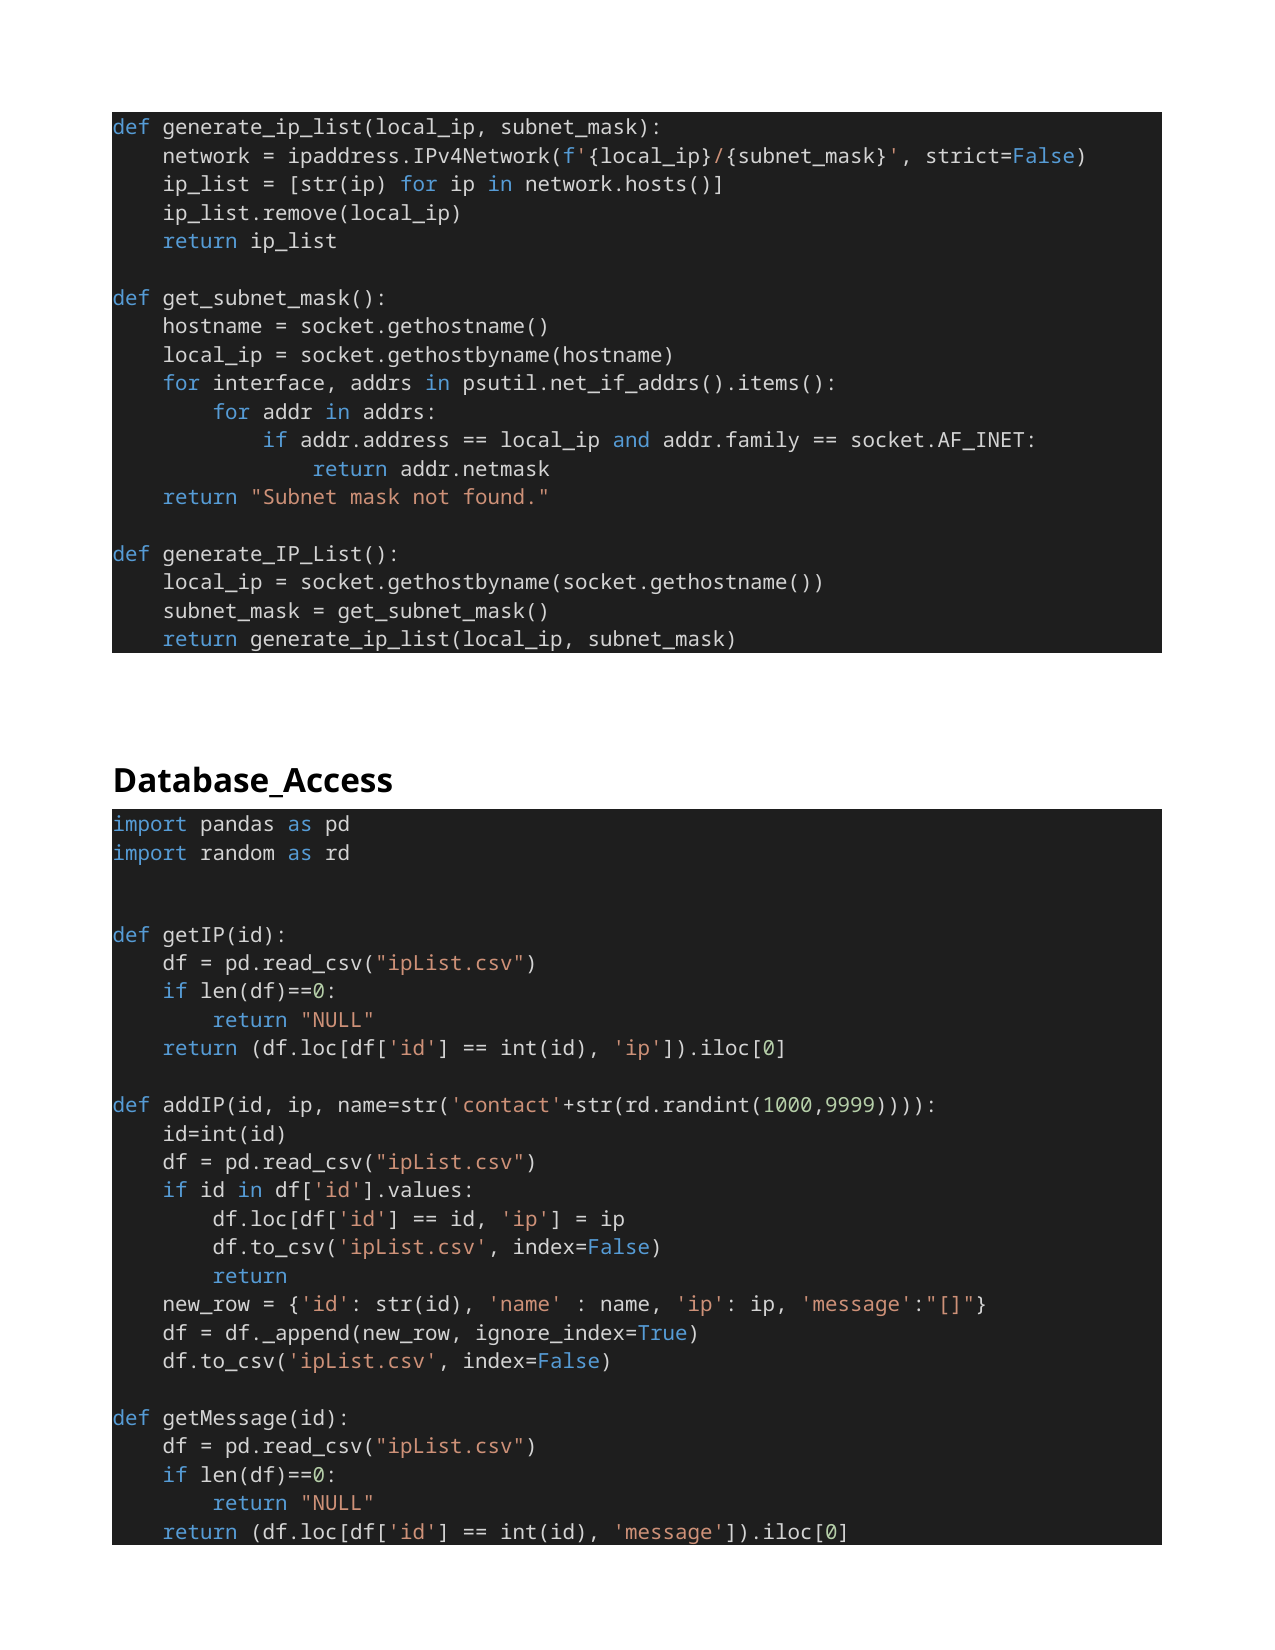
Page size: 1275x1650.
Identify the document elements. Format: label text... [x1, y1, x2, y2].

text return "Subnet mask not found." [112, 482, 1162, 511]
text network = ipaddress.IPv4Network(f'{local_ip}/{subnet_mask}', strict=False) [112, 141, 1162, 169]
text if len(df)==0: [112, 1460, 1162, 1488]
text return (df.loc[df['id'] == int(id), 'ip']).iloc[0] [112, 1033, 1162, 1062]
text if addr.address == local_ip and addr.family == socket.AF_INET: [112, 425, 1162, 454]
text df.loc[df['id'] == id, 'ip'] = ip [112, 1204, 1162, 1232]
text df = pd.read_csv("ipList.csv") [112, 1147, 1162, 1176]
text hostname = socket.gethostname() [112, 312, 1162, 340]
text for addr in addrs: [112, 397, 1162, 425]
text return [112, 1261, 1162, 1289]
text df = df._append(new_row, ignore_index=True) [112, 1318, 1162, 1346]
text df = pd.read_csv("ipList.csv") [112, 1432, 1162, 1460]
text def addIP(id, ip, name=str('contact'+str(rd.randint(1000,9999)))): [112, 1090, 1162, 1119]
text for interface, addrs in psutil.net_if_addrs().items(): [112, 368, 1162, 397]
text if len(df)==0: [112, 977, 1162, 1005]
text return ip_list [112, 226, 1162, 255]
text import random as rd [112, 838, 1162, 866]
text def getMessage(id): [112, 1403, 1162, 1432]
text id=int(id) [112, 1119, 1162, 1147]
text return addr.netmask [112, 454, 1162, 482]
text df.to_csv('ipList.csv', index=False) [112, 1232, 1162, 1261]
text def get_subnet_mask(): [112, 283, 1162, 312]
text import pandas as pd [112, 809, 1162, 838]
text ip_list.remove(local_ip) [112, 198, 1162, 226]
text def getIP(id): [112, 920, 1162, 948]
text return generate_ip_list(local_ip, subnet_mask) [112, 624, 1162, 653]
text local_ip = socket.gethostbyname(hostname) [112, 340, 1162, 368]
text df = pd.read_csv("ipList.csv") [112, 948, 1162, 977]
text return (df.loc[df['id'] == int(id), 'message']).iloc[0] [112, 1517, 1162, 1545]
text local_ip = socket.gethostbyname(socket.gethostname()) [112, 567, 1162, 596]
text return "NULL" [112, 1488, 1162, 1517]
text def generate_ip_list(local_ip, subnet_mask): [112, 112, 1162, 141]
text def generate_IP_List(): [112, 539, 1162, 567]
text subnet_mask = get_subnet_mask() [112, 596, 1162, 624]
text if id in df['id'].values: [112, 1176, 1162, 1204]
text Database_Access [112, 757, 1162, 803]
text ip_list = [str(ip) for ip in network.hosts()] [112, 169, 1162, 198]
text return "NULL" [112, 1005, 1162, 1033]
text new_row = {'id': str(id), 'name' : name, 'ip': ip, 'message':"[]"} [112, 1289, 1162, 1318]
text df.to_csv('ipList.csv', index=False) [112, 1346, 1162, 1375]
